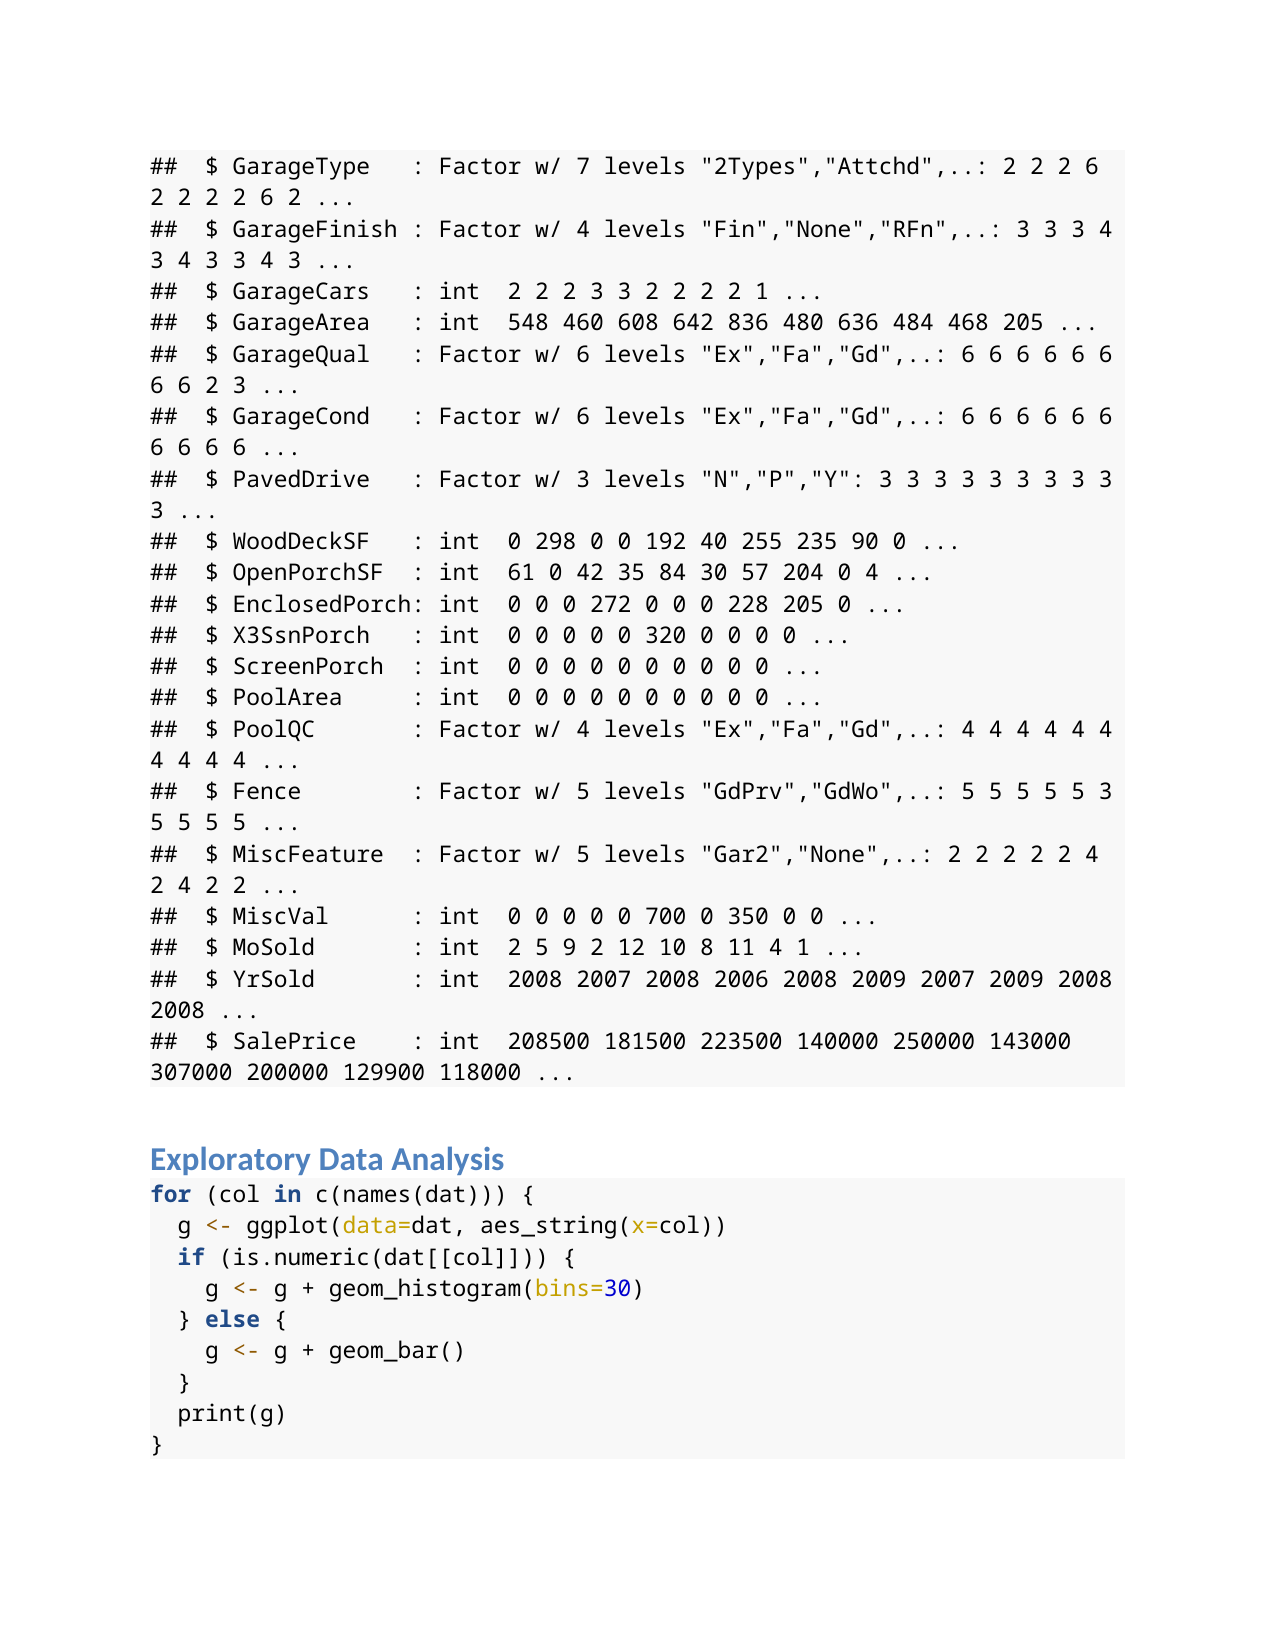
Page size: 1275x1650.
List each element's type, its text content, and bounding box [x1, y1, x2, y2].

text for (col in c(names(dat))) { g <- ggplot(data=dat, aes_string(x=col)) if (is.numeric(dat[[col]])) { g <- g + geom_histogram(bins=30) } else { g <- g + geom_bar() } print(g) } [150, 1178, 1125, 1459]
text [150, 150, 1125, 1087]
subtitle Exploratory Data Analysis [150, 1137, 1125, 1178]
